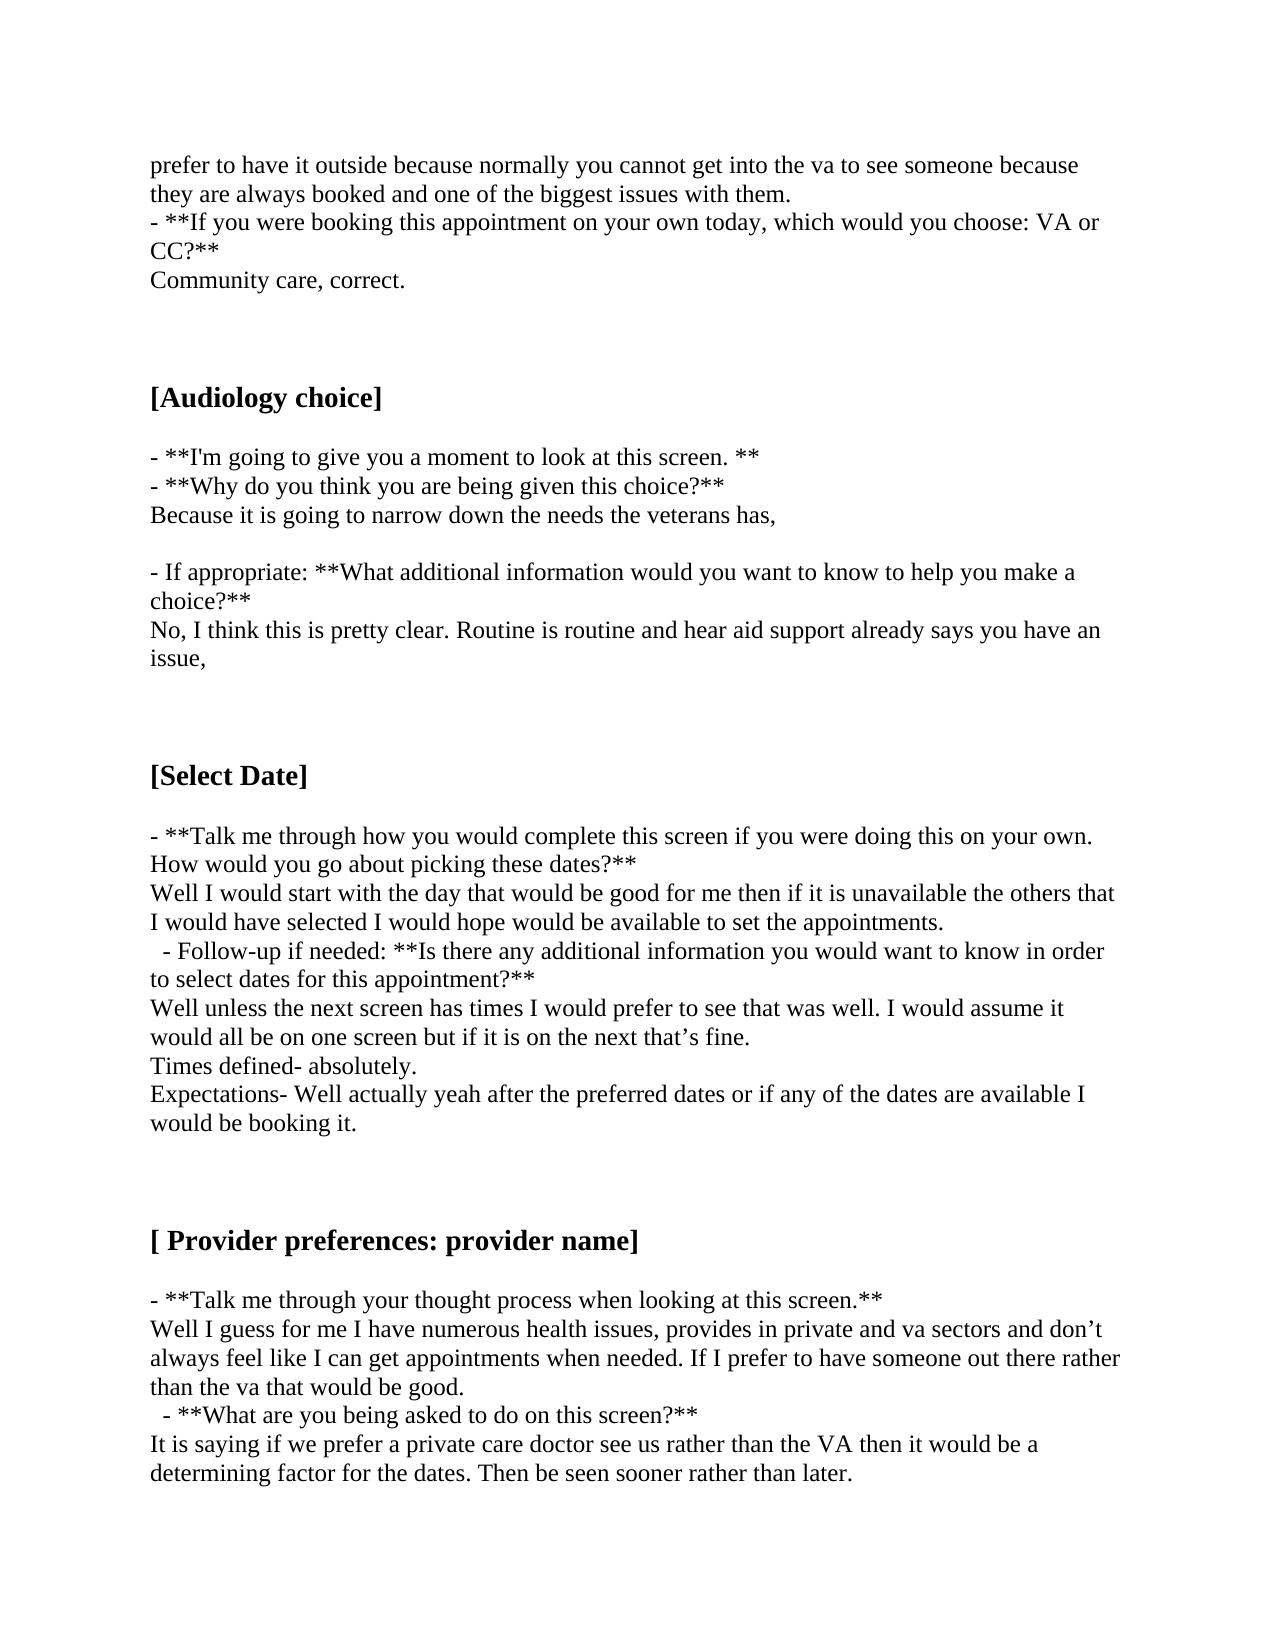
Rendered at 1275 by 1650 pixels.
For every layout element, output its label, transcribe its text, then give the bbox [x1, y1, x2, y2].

text [Audiology choice] [150, 380, 1125, 413]
text - Follow-up if needed: **Is there any additional information you would want to know in order to select dates for this appointment?** [150, 936, 1125, 993]
text - **Why do you think you are being given this choice?** [150, 471, 1125, 500]
text - **I'm going to give you a moment to look at this screen. ** [150, 442, 1125, 471]
text Well I guess for me I have numerous health issues, provides in private and va sectors and don’t always feel like I can get appointments when needed. If I prefer to have someone out there rather than the va that would be good. [150, 1314, 1125, 1401]
text - If appropriate: **What additional information would you want to know to help you make a choice?** [150, 557, 1125, 615]
text It is saying if we prefer a private care doctor see us rather than the VA then it would be a determining factor for the dates. Then be seen sooner rather than later. [150, 1429, 1125, 1487]
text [150, 150, 1125, 207]
text Community care, correct. [150, 265, 1125, 294]
text - **Talk me through how you would complete this screen if you were doing this on your own. How would you go about picking these dates?** [150, 821, 1125, 878]
text No, I think this is pretty clear. Routine is routine and hear aid support already says you have an issue, [150, 615, 1125, 672]
text Expectations- Well actually yeah after the preferred dates or if any of the dates are available I would be booking it. [150, 1079, 1125, 1137]
text - **Talk me through your thought process when looking at this screen.** [150, 1286, 1125, 1314]
text Well unless the next screen has times I would prefer to see that was well. I would assume it would all be on one screen but if it is on the next that’s fine. [150, 993, 1125, 1051]
text - **If you were booking this appointment on your own today, which would you choose: VA or CC?** [150, 207, 1125, 265]
text [ Provider preferences: provider name] [150, 1223, 1125, 1257]
text Times defined- absolutely. [150, 1051, 1125, 1079]
text - **What are you being asked to do on this screen?** [150, 1401, 1125, 1429]
text Because it is going to narrow down the needs the veterans has, [150, 500, 1125, 528]
text Well I would start with the day that would be good for me then if it is unavailable the others that I would have selected I would hope would be available to set the appointments. [150, 878, 1125, 936]
text [Select Date] [150, 758, 1125, 792]
